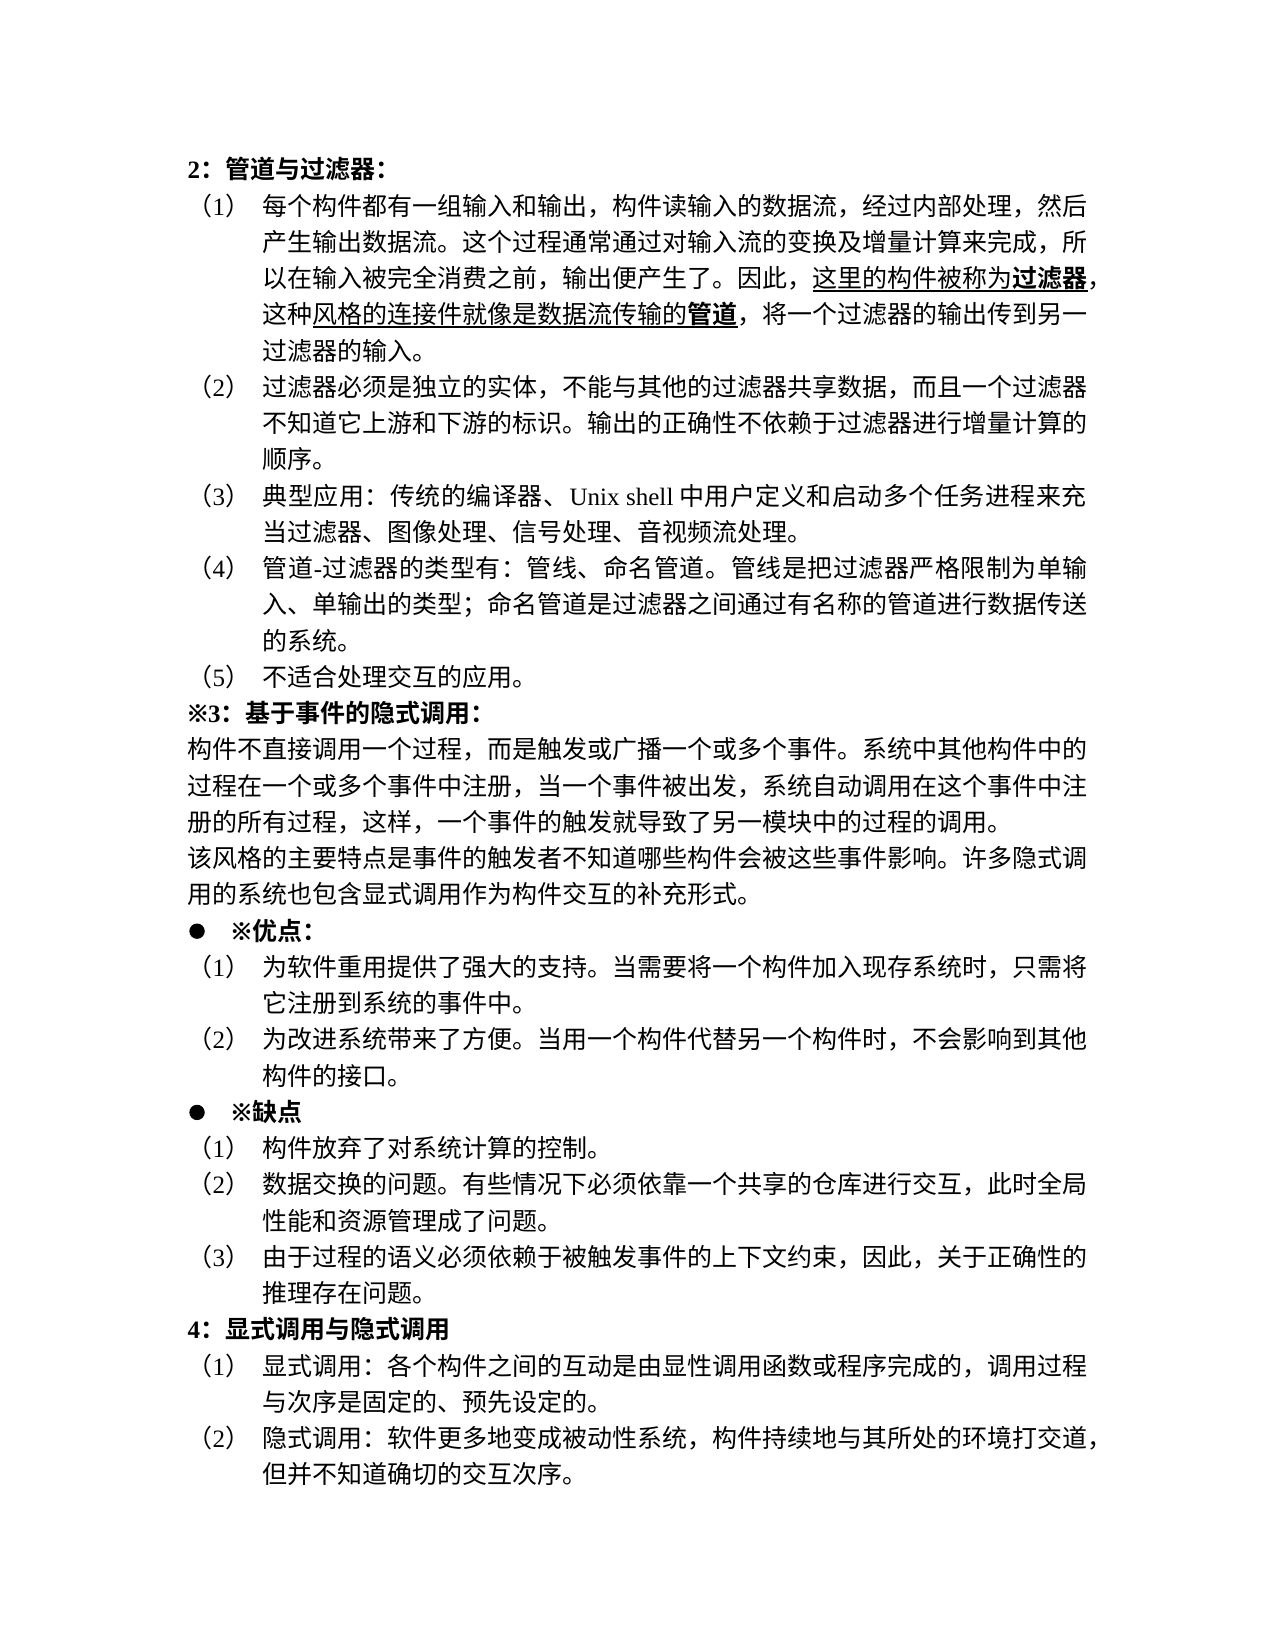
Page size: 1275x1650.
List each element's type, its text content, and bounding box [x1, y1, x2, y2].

list 为软件重用提供了强大的支持。当需要将一个构件加入现存系统时，只需将它注册到系统的事件中。 [187, 947, 1087, 1020]
list 每个构件都有一组输入和输出，构件读输入的数据流，经过内部处理，然后产生输出数据流。这个过程通常通过对输入流的变换及增量计算来完成，所以在输入被完全消费之前，输出便产生了。因此，这里的构件被称为过滤器，这种风格的连接件就像是数据流传输的管道，将一个过滤器的输出传到另一过滤器的输入。 [187, 186, 1087, 367]
list ※缺点 [187, 1092, 1087, 1129]
text ※3：基于事件的隐式调用： [187, 694, 1087, 730]
list 由于过程的语义必须依赖于被触发事件的上下文约束，因此，关于正确性的推理存在问题。 [187, 1237, 1087, 1310]
text 4：显式调用与隐式调用 [187, 1310, 1087, 1346]
list 隐式调用：软件更多地变成被动性系统，构件持续地与其所处的环境打交道，但并不知道确切的交互次序。 [187, 1419, 1087, 1491]
list 构件放弃了对系统计算的控制。 [187, 1129, 1087, 1165]
text 该风格的主要特点是事件的触发者不知道哪些构件会被这些事件影响。许多隐式调用的系统也包含显式调用作为构件交互的补充形式。 [187, 839, 1087, 911]
list 不适合处理交互的应用。 [187, 657, 1087, 694]
text 构件不直接调用一个过程，而是触发或广播一个或多个事件。系统中其他构件中的过程在一个或多个事件中注册，当一个事件被出发，系统自动调用在这个事件中注册的所有过程，这样，一个事件的触发就导致了另一模块中的过程的调用。 [187, 730, 1087, 839]
list 过滤器必须是独立的实体，不能与其他的过滤器共享数据，而且一个过滤器不知道它上游和下游的标识。输出的正确性不依赖于过滤器进行增量计算的顺序。 [187, 367, 1087, 476]
list ※优点： [187, 911, 1087, 947]
list 显式调用：各个构件之间的互动是由显性调用函数或程序完成的，调用过程与次序是固定的、预先设定的。 [187, 1346, 1087, 1419]
text 2：管道与过滤器： [187, 150, 1087, 186]
list 典型应用：传统的编译器、Unix shell中用户定义和启动多个任务进程来充当过滤器、图像处理、信号处理、音视频流处理。 [187, 476, 1087, 549]
list 为改进系统带来了方便。当用一个构件代替另一个构件时，不会影响到其他构件的接口。 [187, 1020, 1087, 1092]
list 数据交换的问题。有些情况下必须依靠一个共享的仓库进行交互，此时全局性能和资源管理成了问题。 [187, 1165, 1087, 1237]
list 管道-过滤器的类型有：管线、命名管道。管线是把过滤器严格限制为单输入、单输出的类型；命名管道是过滤器之间通过有名称的管道进行数据传送的系统。 [187, 549, 1087, 657]
